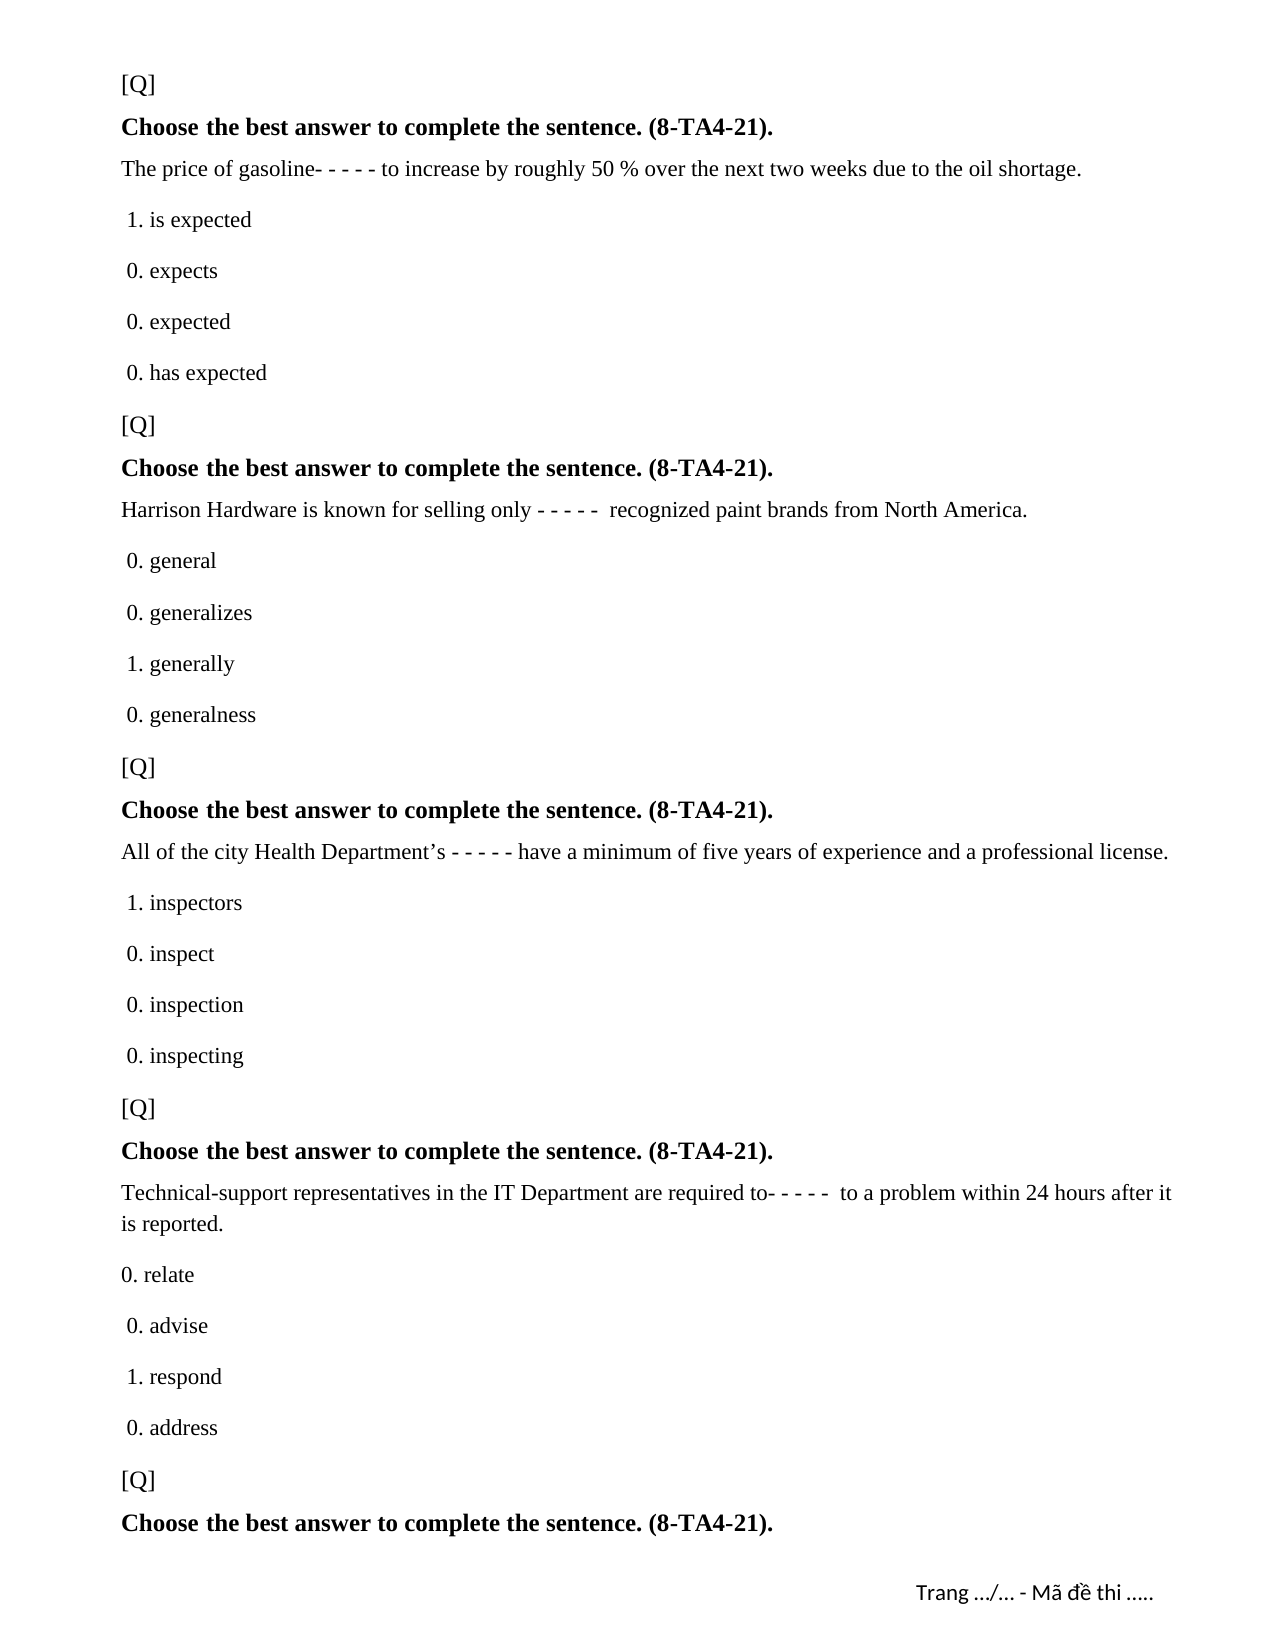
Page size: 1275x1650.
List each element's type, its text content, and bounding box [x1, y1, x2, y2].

text 0. inspection [121, 991, 1192, 1017]
text Harrison Hardware is known for selling only - - - - - recognized paint brands from North America. [121, 496, 1192, 523]
text 0. general [121, 547, 1192, 574]
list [121, 112, 1192, 141]
text 0. has expected [121, 359, 1192, 386]
text 0. expects [121, 257, 1192, 283]
text 0. advise [121, 1312, 1192, 1338]
text [Q] [121, 752, 1192, 780]
list [Q] [121, 410, 1192, 439]
text 1. is expected [121, 206, 1192, 232]
list [Q] [121, 69, 1192, 97]
text 1. generally [121, 649, 1192, 676]
text 0. generalizes [121, 598, 1192, 625]
list [Q] [121, 1093, 1192, 1122]
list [121, 1508, 1159, 1537]
list [Q] [121, 1465, 1192, 1493]
text 0. inspecting [121, 1042, 1192, 1068]
text 0. relate [121, 1261, 1192, 1287]
list Choose the best answer to complete the sentence. (8-TA4-21). [121, 453, 1159, 482]
text 1. inspectors [121, 889, 1192, 915]
text All of the city Health Department’s - - - - - have a minimum of five years of experience and a professional license. [121, 838, 1192, 864]
text 0. inspect [121, 940, 1192, 966]
list Choose the best answer to complete the sentence. (8-TA4-21). [121, 1136, 1192, 1165]
text 1. respond [121, 1363, 1192, 1389]
list Choose the best answer to complete the sentence. (8-TA4-21). [121, 795, 1159, 823]
text The price of gasoline- - - - - to increase by roughly 50 % over the next two weeks due to the oil shortage. [121, 155, 1192, 181]
text Technical-support representatives in the IT Department are required to- - - - - to a problem within 24 hours after it is reported. [121, 1179, 1192, 1236]
text 0. generalness [121, 701, 1192, 727]
text 0. expected [121, 308, 1192, 334]
text 0. address [121, 1414, 1192, 1440]
